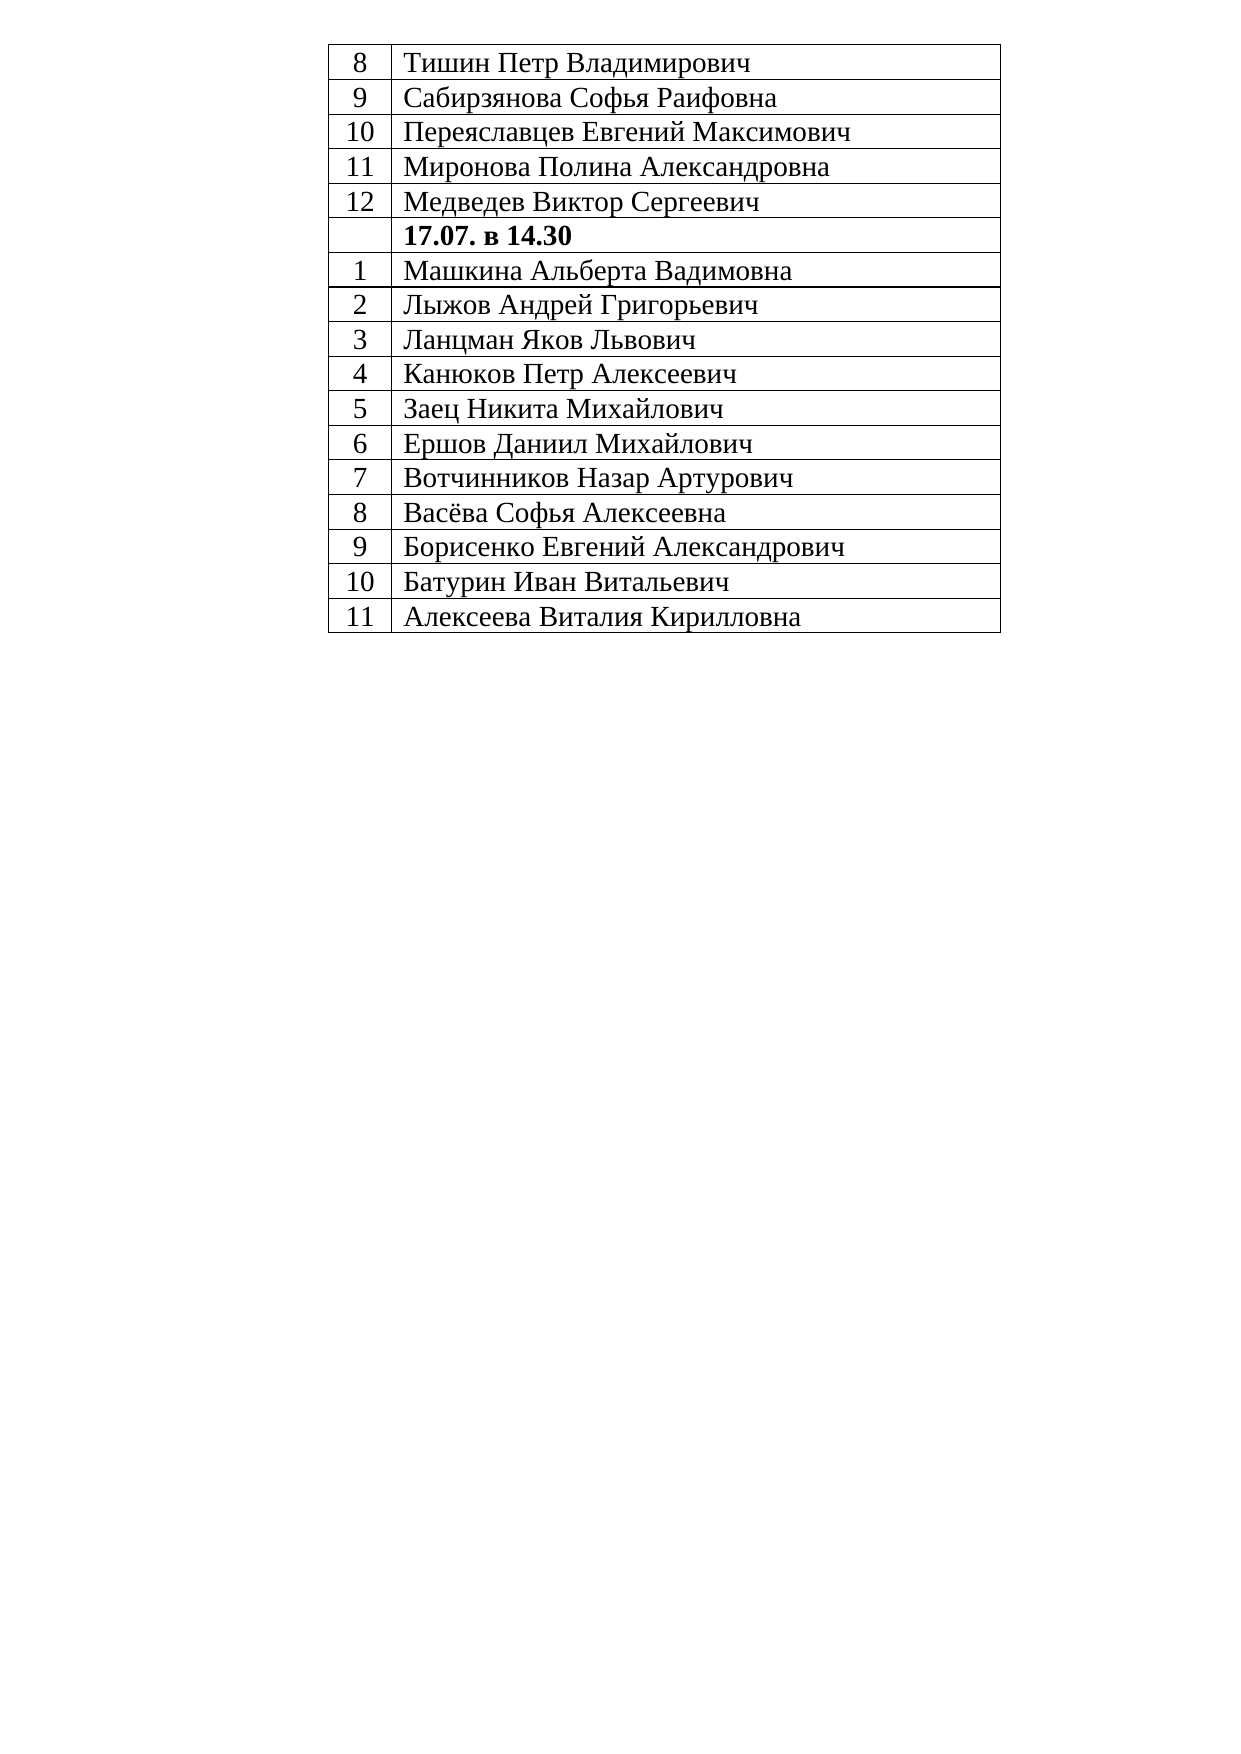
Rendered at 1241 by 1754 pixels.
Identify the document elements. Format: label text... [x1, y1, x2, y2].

table_cell Канюков Петр Алексеевич [392, 357, 1000, 390]
table_cell Тишин Петр Владимирович [392, 45, 1000, 79]
table_cell 3 [329, 322, 391, 356]
table_cell 11 [329, 149, 391, 183]
table_cell Борисенко Евгений Александрович [392, 530, 1000, 563]
table_cell 17.07. в 14.30 [392, 218, 1000, 252]
table_cell Заец Никита Михайлович [392, 391, 1000, 425]
table_cell 11 [329, 599, 391, 632]
table_cell 7 [329, 460, 391, 494]
table_cell [329, 218, 391, 252]
table_cell Медведев Виктор Сергеевич [392, 184, 1000, 217]
table_cell 9 [329, 530, 391, 563]
table_cell Ершов Даниил Михайлович [392, 426, 1000, 459]
table_cell Машкина Альберта Вадимовна [392, 253, 1000, 286]
table_cell 9 [329, 80, 391, 113]
table_cell 4 [329, 357, 391, 390]
table_cell Васёва Софья Алексеевна [392, 495, 1000, 528]
table_cell Вотчинников Назар Артурович [392, 460, 1000, 494]
table_cell Миронова Полина Александровна [392, 149, 1000, 183]
table_cell 10 [329, 115, 391, 148]
table_cell 2 [329, 288, 391, 321]
table_cell 10 [329, 564, 391, 598]
table_cell Сабирзянова Софья Раифовна [392, 80, 1000, 113]
table_cell 8 [329, 45, 391, 79]
table_cell Лыжов Андрей Григорьевич [392, 288, 1000, 321]
table_cell 12 [329, 184, 391, 217]
table_cell Алексеева Виталия Кирилловна [392, 599, 1000, 632]
table_cell Батурин Иван Витальевич [392, 564, 1000, 598]
table_cell Ланцман Яков Львович [392, 322, 1000, 356]
table_cell 8 [329, 495, 391, 528]
table_cell 5 [329, 391, 391, 425]
table_cell 1 [329, 253, 391, 286]
table_cell 6 [329, 426, 391, 459]
table_cell Переяславцев Евгений Максимович [392, 115, 1000, 148]
